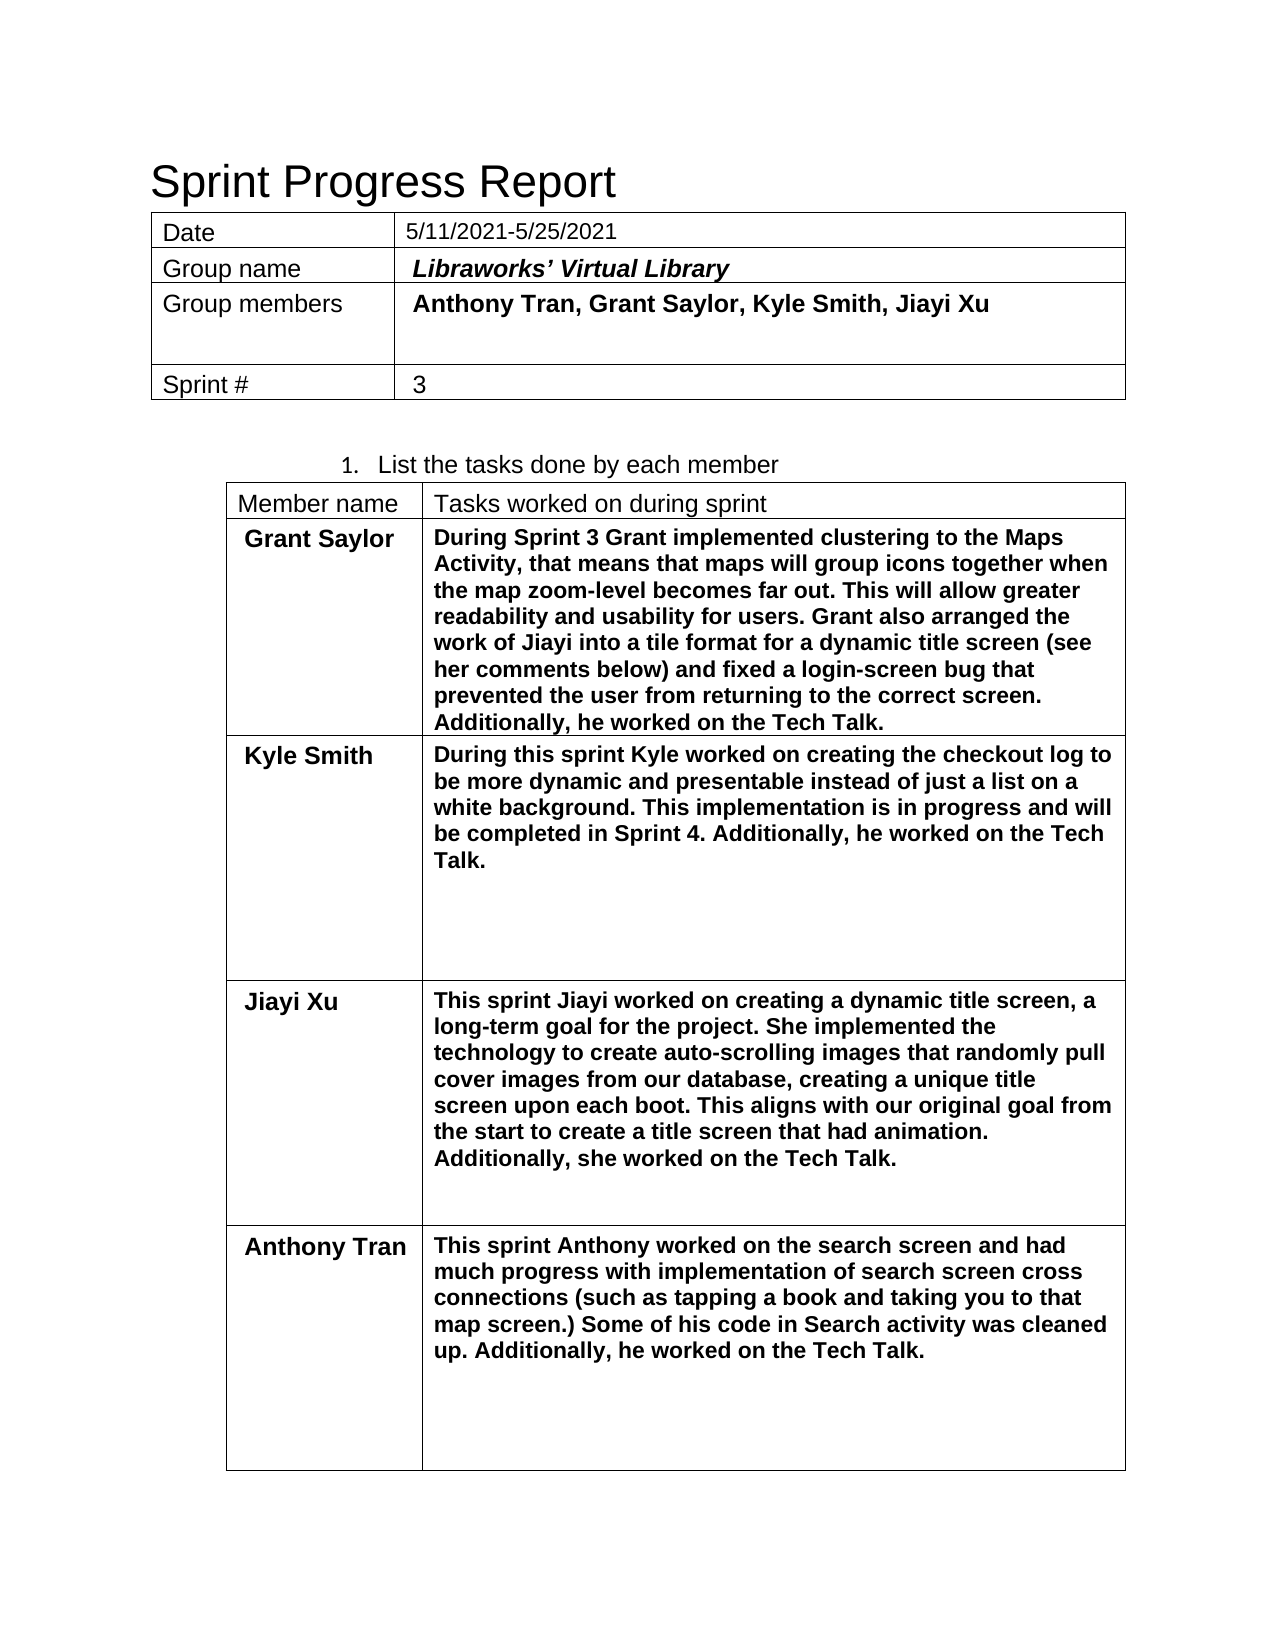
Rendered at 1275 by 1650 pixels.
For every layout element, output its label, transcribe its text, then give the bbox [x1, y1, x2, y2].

table_cell 3 [395, 365, 1125, 399]
table_cell Jiayi Xu [227, 981, 422, 1225]
table_cell Anthony Tran [227, 1226, 422, 1470]
table_header Tasks worked on during sprint [423, 483, 1125, 517]
list List the tasks done by each member [157, 449, 779, 480]
table_cell During Sprint 3 Grant implemented clustering to the Maps Activity, that means that maps will group icons together when the map zoom-level becomes far out. This will allow greater readability and usability for users. Grant also arranged the work of Jiayi into a tile format for a dynamic title screen (see her comments below) and fixed a login-screen bug that prevented the user from returning to the correct screen. Additionally, he worked on the Tech Talk. [423, 519, 1125, 735]
table_cell Group members [152, 283, 394, 364]
table_cell During this sprint Kyle worked on creating the checkout log to be more dynamic and presentable instead of just a list on a white background. This implementation is in progress and will be completed in Sprint 4. Additionally, he worked on the Tech Talk. [423, 736, 1125, 980]
table_cell This sprint Anthony worked on the search screen and had much progress with implementation of search screen cross connections (such as tapping a book and taking you to that map screen.) Some of his code in Search activity was cleaned up. Additionally, he worked on the Tech Talk. [423, 1226, 1125, 1470]
table_header 5/11/2021-5/25/2021 [395, 213, 1125, 247]
table_cell Sprint # [152, 365, 394, 399]
table_cell Kyle Smith [227, 736, 422, 980]
table_header Date [152, 213, 394, 247]
table_cell Grant Saylor [227, 519, 422, 735]
text Sprint Progress Report [150, 155, 779, 207]
table_header Member name [227, 483, 422, 517]
table_cell Group name [152, 248, 394, 282]
table_cell Libraworks’ Virtual Library [395, 248, 1125, 282]
table_cell Anthony Tran, Grant Saylor, Kyle Smith, Jiayi Xu [395, 283, 1125, 364]
table_cell This sprint Jiayi worked on creating a dynamic title screen, a long-term goal for the project. She implemented the technology to create auto-scrolling images that randomly pull cover images from our database, creating a unique title screen upon each boot. This aligns with our original goal from the start to create a title screen that had animation. Additionally, she worked on the Tech Talk. [423, 981, 1125, 1225]
